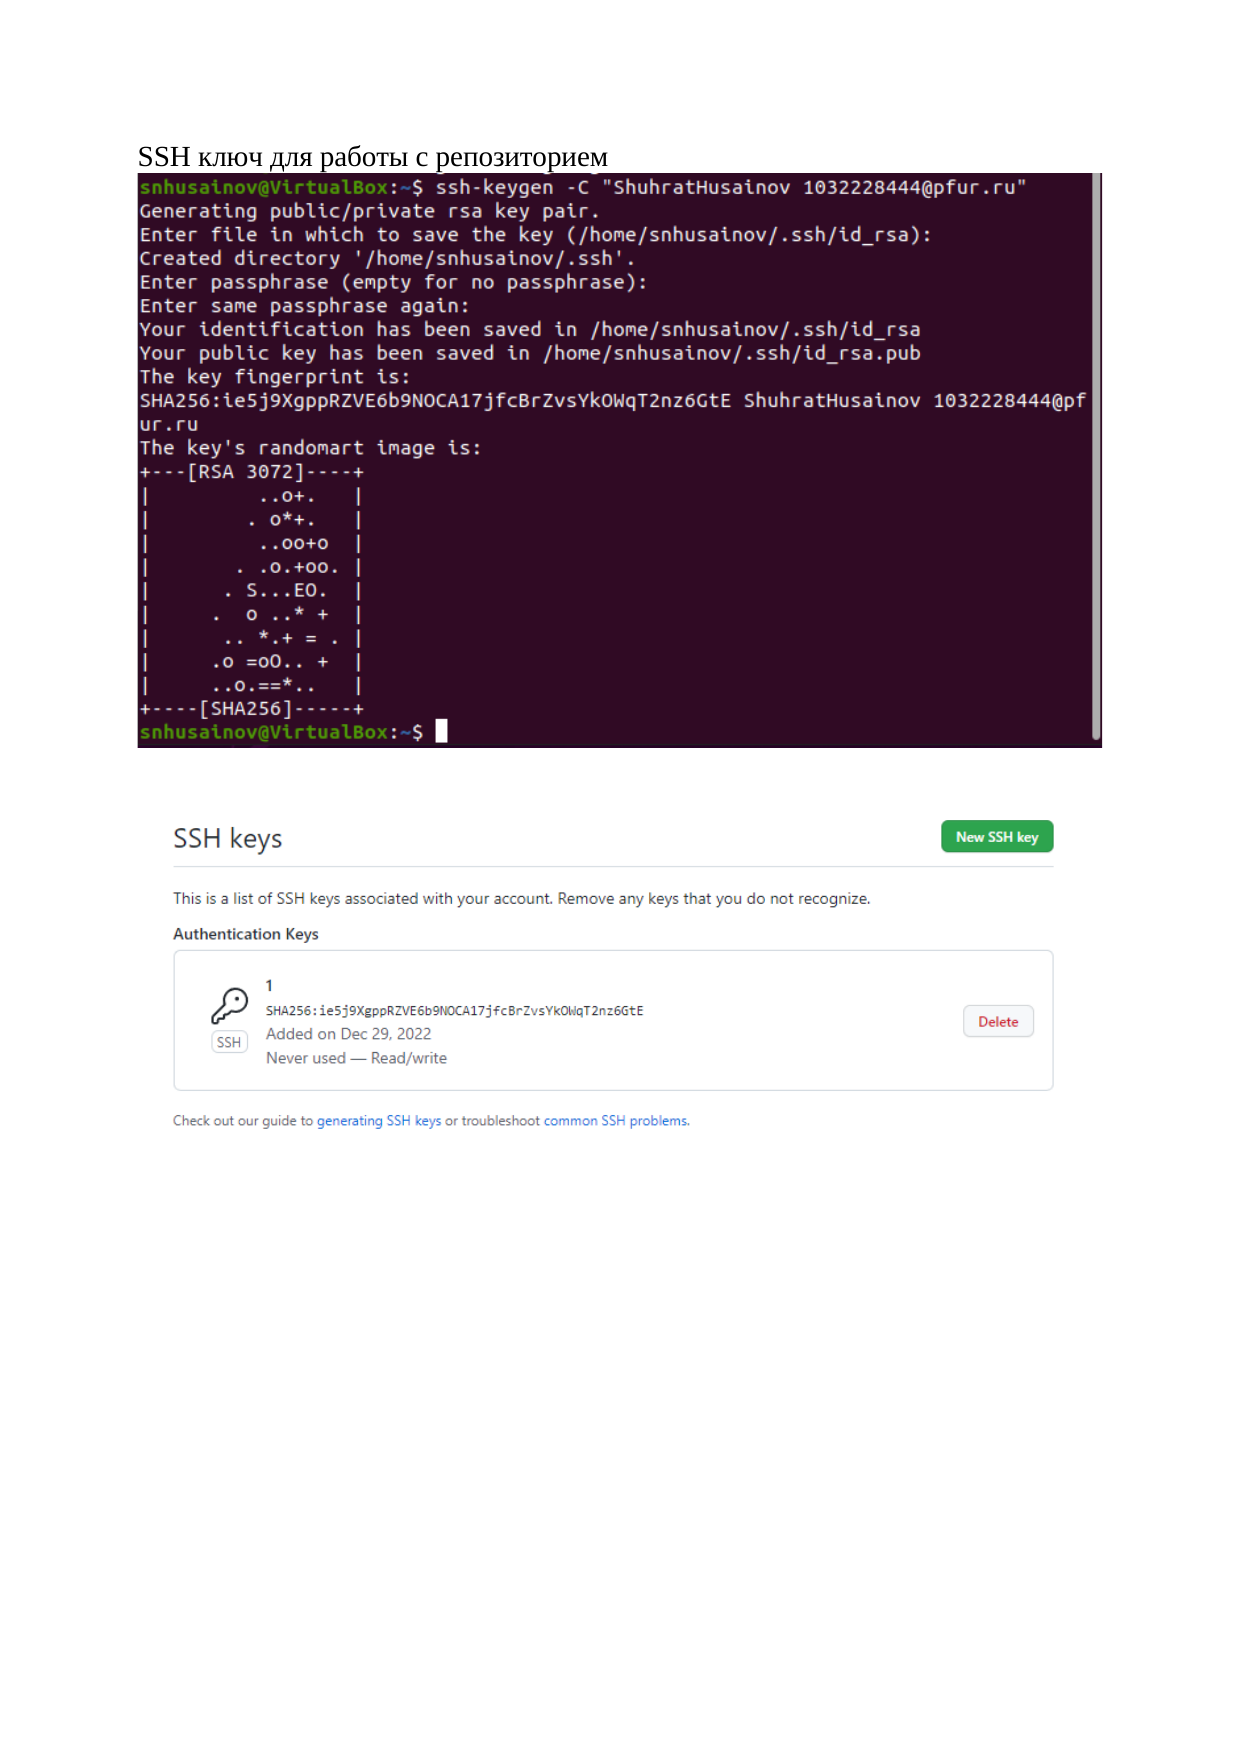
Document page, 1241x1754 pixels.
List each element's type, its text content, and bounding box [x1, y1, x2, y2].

text SSH ключ для работы с репозиторием [137, 139, 1103, 173]
picture [137, 781, 1103, 1153]
picture [137, 173, 1103, 748]
